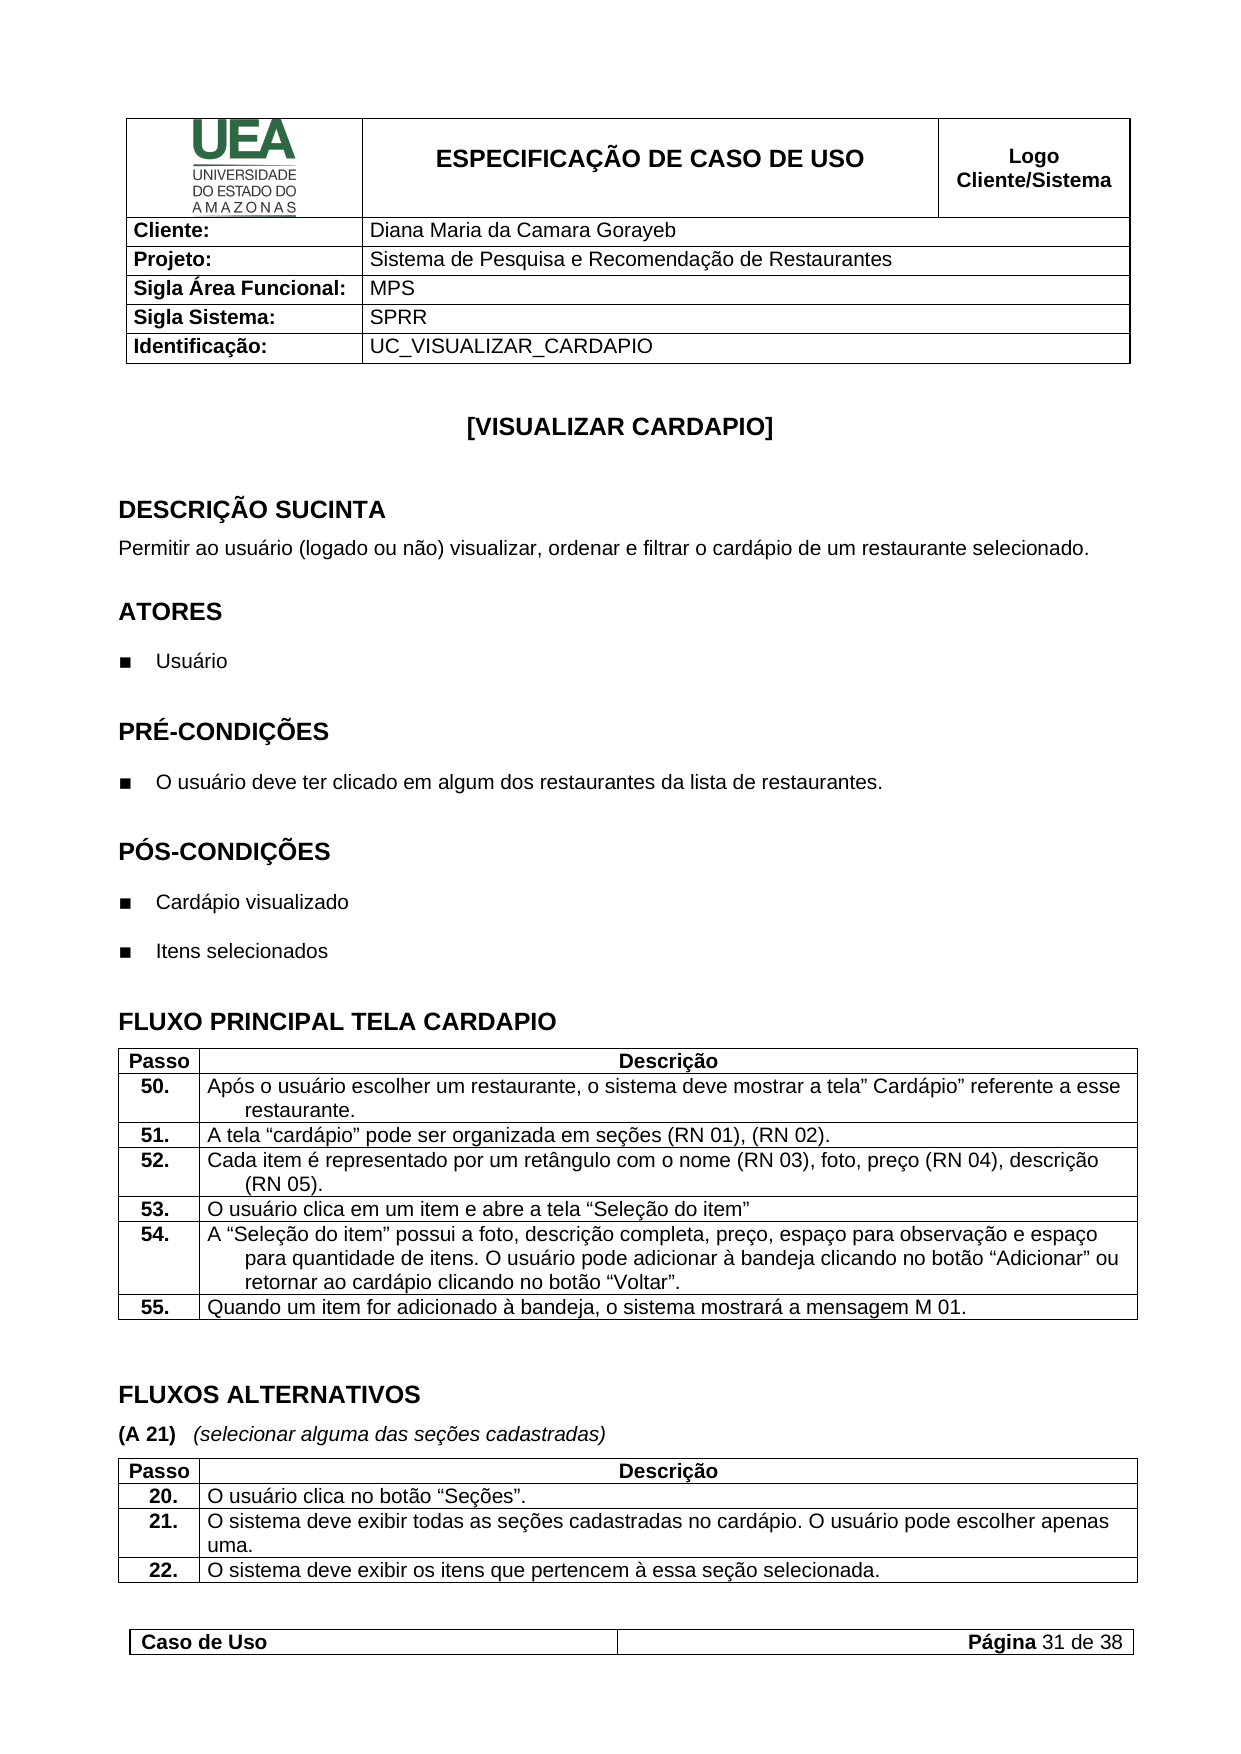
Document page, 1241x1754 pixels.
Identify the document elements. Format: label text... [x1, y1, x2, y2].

table_header ESPECIFICAÇÃO DE CASO DE USO [363, 119, 938, 217]
list O usuário deve ter clicado em algum dos restaurantes da lista de restaurantes. [118, 758, 1122, 801]
subtitle [VISUALIZAR CARDAPIO] [118, 412, 1122, 441]
table_header Passo [119, 1049, 199, 1073]
subtitle PRÉ-CONDIÇÕES [118, 717, 1122, 746]
table_cell [119, 1484, 199, 1508]
table_cell [119, 1197, 199, 1221]
subtitle ATORES [118, 597, 1122, 625]
table_cell Sistema de Pesquisa e Recomendação de Restaurantes [363, 247, 1129, 275]
subtitle DESCRIÇÃO SUCINTA [118, 495, 1122, 524]
table_cell [119, 1148, 199, 1196]
table_cell O usuário clica no botão “Seções”. [200, 1484, 1137, 1508]
table_cell SPRR [363, 305, 1129, 333]
subtitle FLUXOS ALTERNATIVOS [118, 1380, 1122, 1409]
table_cell Sigla Área Funcional: [127, 276, 362, 304]
table_cell [119, 1558, 199, 1582]
table_header Logo Cliente/Sistema [939, 119, 1129, 217]
table_cell Sigla Sistema: [127, 305, 362, 333]
table_cell UC_VISUALIZAR_CARDAPIO [363, 334, 1129, 362]
picture [192, 119, 296, 217]
table_cell MPS [363, 276, 1129, 304]
table_cell O sistema deve exibir os itens que pertencem à essa seção selecionada. [200, 1558, 1137, 1582]
table_cell Quando um item for adicionado à bandeja, o sistema mostrará a mensagem M 01. [200, 1295, 1137, 1319]
table_cell Projeto: [127, 247, 362, 275]
table_header Descrição [200, 1049, 1137, 1073]
table_cell [119, 1074, 199, 1122]
table_cell [119, 1295, 199, 1319]
list (selecionar alguma das seções cadastradas) [118, 1422, 1122, 1446]
subtitle FLUXO PRINCIPAL TELA CARDAPIO [118, 1007, 1122, 1036]
table_cell O usuário clica em um item e abre a tela “Seleção do item” [200, 1197, 1137, 1221]
subtitle PÓS-CONDIÇÕES [118, 837, 1122, 866]
table_cell A “Seleção do item” possui a foto, descrição completa, preço, espaço para observação e espaço para quantidade de itens. O usuário pode adicionar à bandeja clicando no botão “Adicionar” ou retornar ao cardápio clicando no botão “Voltar”. [200, 1222, 1137, 1294]
list Usuário [118, 638, 1122, 681]
table_header [127, 119, 192, 217]
table_cell Cada item é representado por um retângulo com o nome (RN 03), foto, preço (RN 04), descrição (RN 05). [200, 1148, 1137, 1196]
list Itens selecionados [118, 928, 1122, 970]
list Cardápio visualizado [118, 879, 1122, 921]
table_cell [119, 1222, 199, 1294]
text Permitir ao usuário (logado ou não) visualizar, ordenar e filtrar o cardápio de um restaurante selecionado. [118, 536, 1122, 560]
table_cell Cliente: [127, 218, 362, 246]
table_cell A tela “cardápio” pode ser organizada em seções (RN 01), (RN 02). [200, 1123, 1137, 1147]
table_cell Diana Maria da Camara Gorayeb [363, 218, 1129, 246]
table_header Descrição [200, 1459, 1137, 1483]
table_cell Após o usuário escolher um restaurante, o sistema deve mostrar a tela” Cardápio” referente a esse restaurante. [200, 1074, 1137, 1122]
table_cell O sistema deve exibir todas as seções cadastradas no cardápio. O usuário pode escolher apenas uma. [200, 1509, 1137, 1557]
table_header Passo [119, 1459, 199, 1483]
table_header [296, 119, 362, 217]
table_cell Identificação: [127, 334, 362, 362]
table_cell [119, 1509, 199, 1557]
table_cell [119, 1123, 199, 1147]
